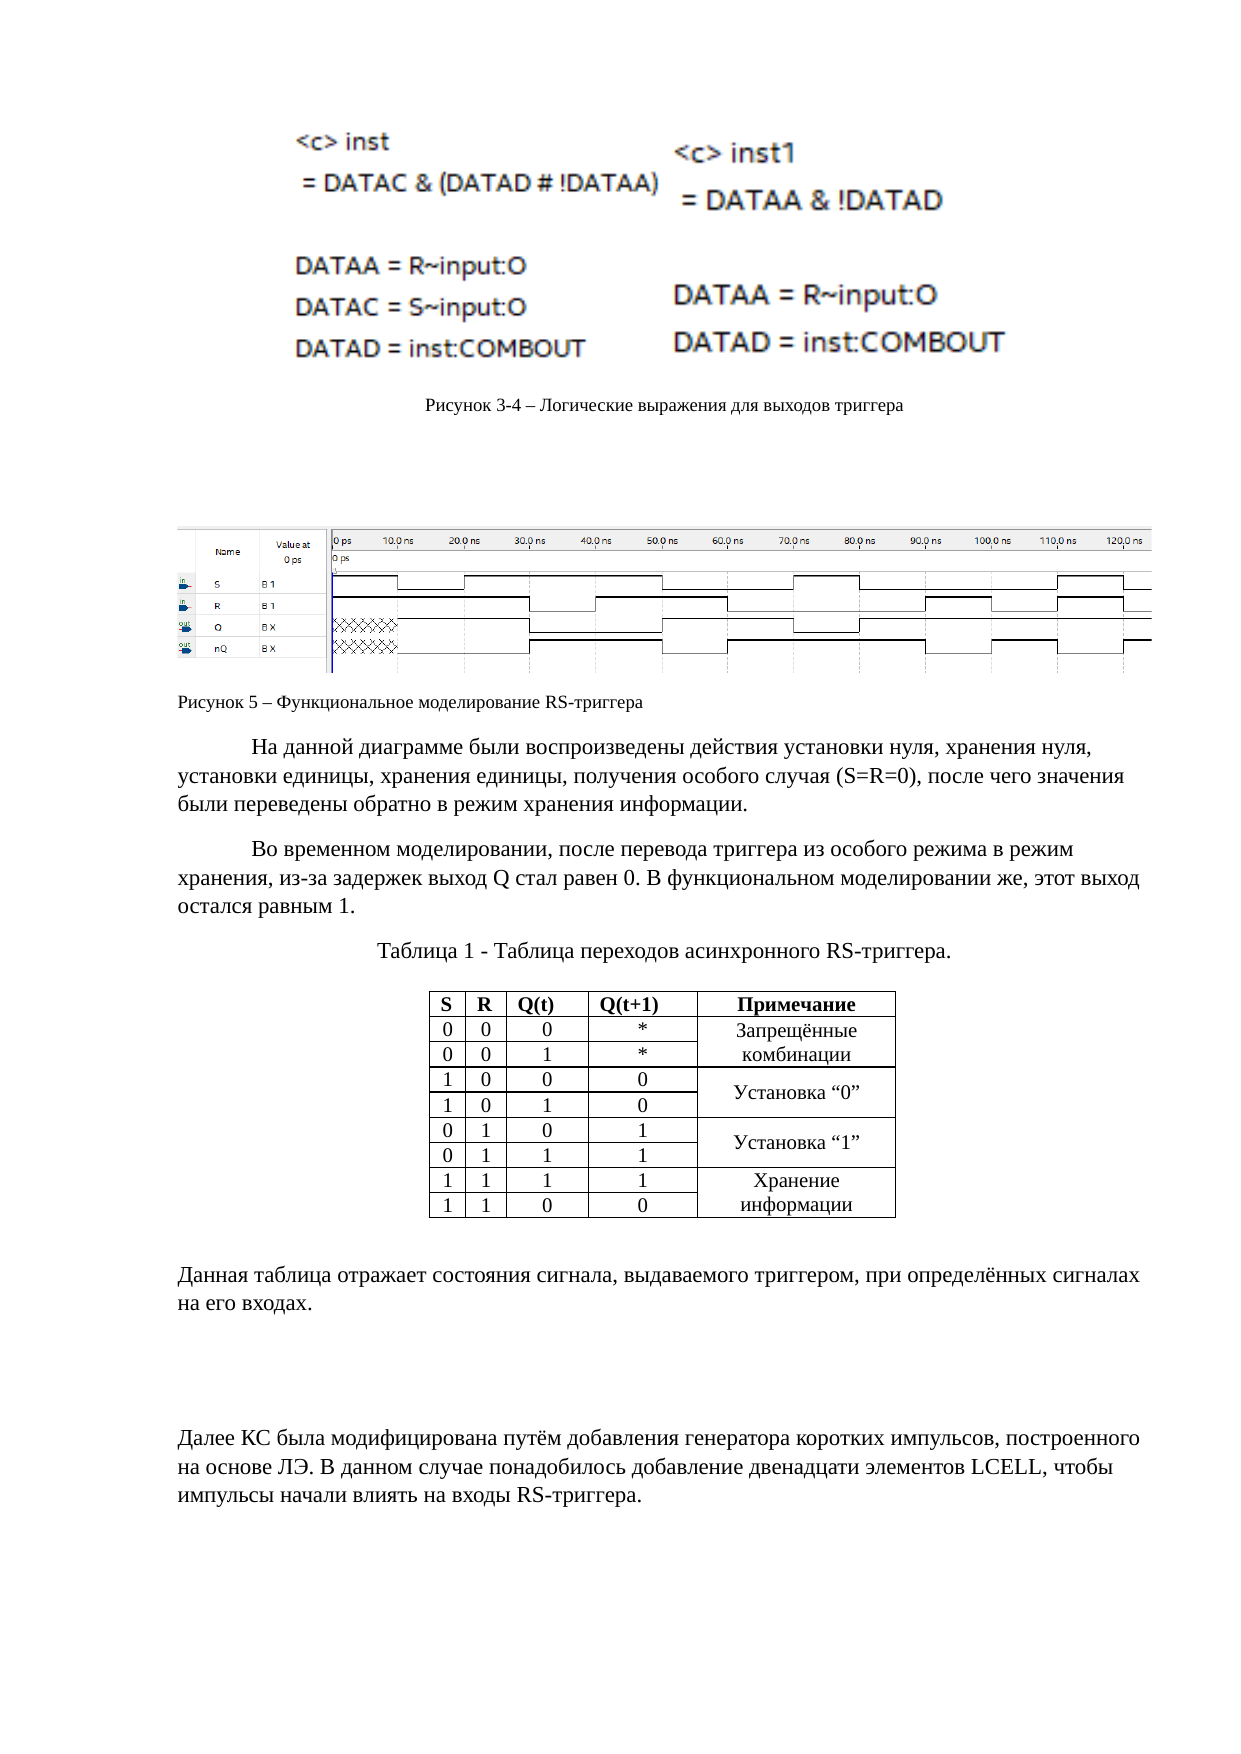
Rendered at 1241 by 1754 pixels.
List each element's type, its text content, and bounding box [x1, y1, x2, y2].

table_cell 1 [430, 1093, 465, 1117]
table_header Q(t+1) [589, 992, 697, 1016]
table_header R [466, 992, 506, 1016]
table_cell Хранение информации [698, 1168, 895, 1217]
table_cell 0 [507, 1118, 588, 1142]
table_cell * [589, 1017, 697, 1041]
table_cell 1 [466, 1118, 506, 1142]
text Во временном моделировании, после перевода триггера из особого режима в режим хранения, из-за задержек выход Q стал равен 0. В функциональном моделировании же, этот выход остался равным 1. [177, 835, 1152, 918]
table_cell 1 [507, 1093, 588, 1117]
table_cell 1 [430, 1068, 465, 1091]
table_cell 0 [430, 1042, 465, 1066]
text Таблица 1 - Таблица переходов асинхронного RS-триггера. [177, 937, 1152, 964]
table_cell Установка “1” [698, 1118, 895, 1167]
picture [177, 526, 1152, 673]
table_cell 1 [466, 1143, 506, 1167]
table_header Примечание [698, 992, 895, 1016]
text Рисунок 3-4 – Логические выражения для выходов триггера [177, 394, 1152, 415]
table_cell 0 [466, 1042, 506, 1066]
table_cell 0 [466, 1093, 506, 1117]
table_cell 1 [430, 1193, 465, 1217]
table_cell 0 [507, 1068, 588, 1091]
table_cell 1 [466, 1168, 506, 1192]
table_cell 1 [589, 1143, 697, 1167]
table_cell 0 [589, 1193, 697, 1217]
table_cell 1 [466, 1193, 506, 1217]
table_cell Запрещённые комбинации [698, 1017, 895, 1066]
table_cell 0 [430, 1017, 465, 1041]
table_cell 0 [430, 1143, 465, 1167]
table_cell 0 [430, 1118, 465, 1142]
table_cell 0 [507, 1017, 588, 1041]
table_header S [430, 992, 465, 1016]
table_cell 1 [430, 1168, 465, 1192]
table_cell 1 [507, 1042, 588, 1066]
table_cell 1 [589, 1118, 697, 1142]
table_cell 1 [589, 1168, 697, 1192]
table_cell 0 [466, 1068, 506, 1091]
table_cell 0 [466, 1017, 506, 1041]
text Рисунок 5 – Функциональное моделирование RS-триггера [177, 691, 1152, 712]
table_cell * [589, 1042, 697, 1066]
table_cell 1 [507, 1143, 588, 1167]
text На данной диаграмме были воспроизведены действия установки нуля, хранения нуля, установки единицы, хранения единицы, получения особого случая (S=R=0), после чего значения были переведены обратно в режим хранения информации. [177, 733, 1152, 817]
table_header Q(t) [507, 992, 588, 1016]
table_cell Установка “0” [698, 1068, 895, 1117]
text Данная таблица отражает состояния сигнала, выдаваемого триггером, при определённых сигналах на его входах. [177, 1261, 1152, 1316]
picture [291, 118, 1038, 375]
text Далее КС была модифицирована путём добавления генератора коротких импульсов, построенного на основе ЛЭ. В данном случае понадобилось добавление двенадцати элементов LCELL, чтобы импульсы начали влиять на входы RS-триггера. [177, 1424, 1152, 1508]
table_cell 1 [507, 1168, 588, 1192]
table_cell 0 [589, 1068, 697, 1091]
table_cell 0 [589, 1093, 697, 1117]
table_cell 0 [507, 1193, 588, 1217]
